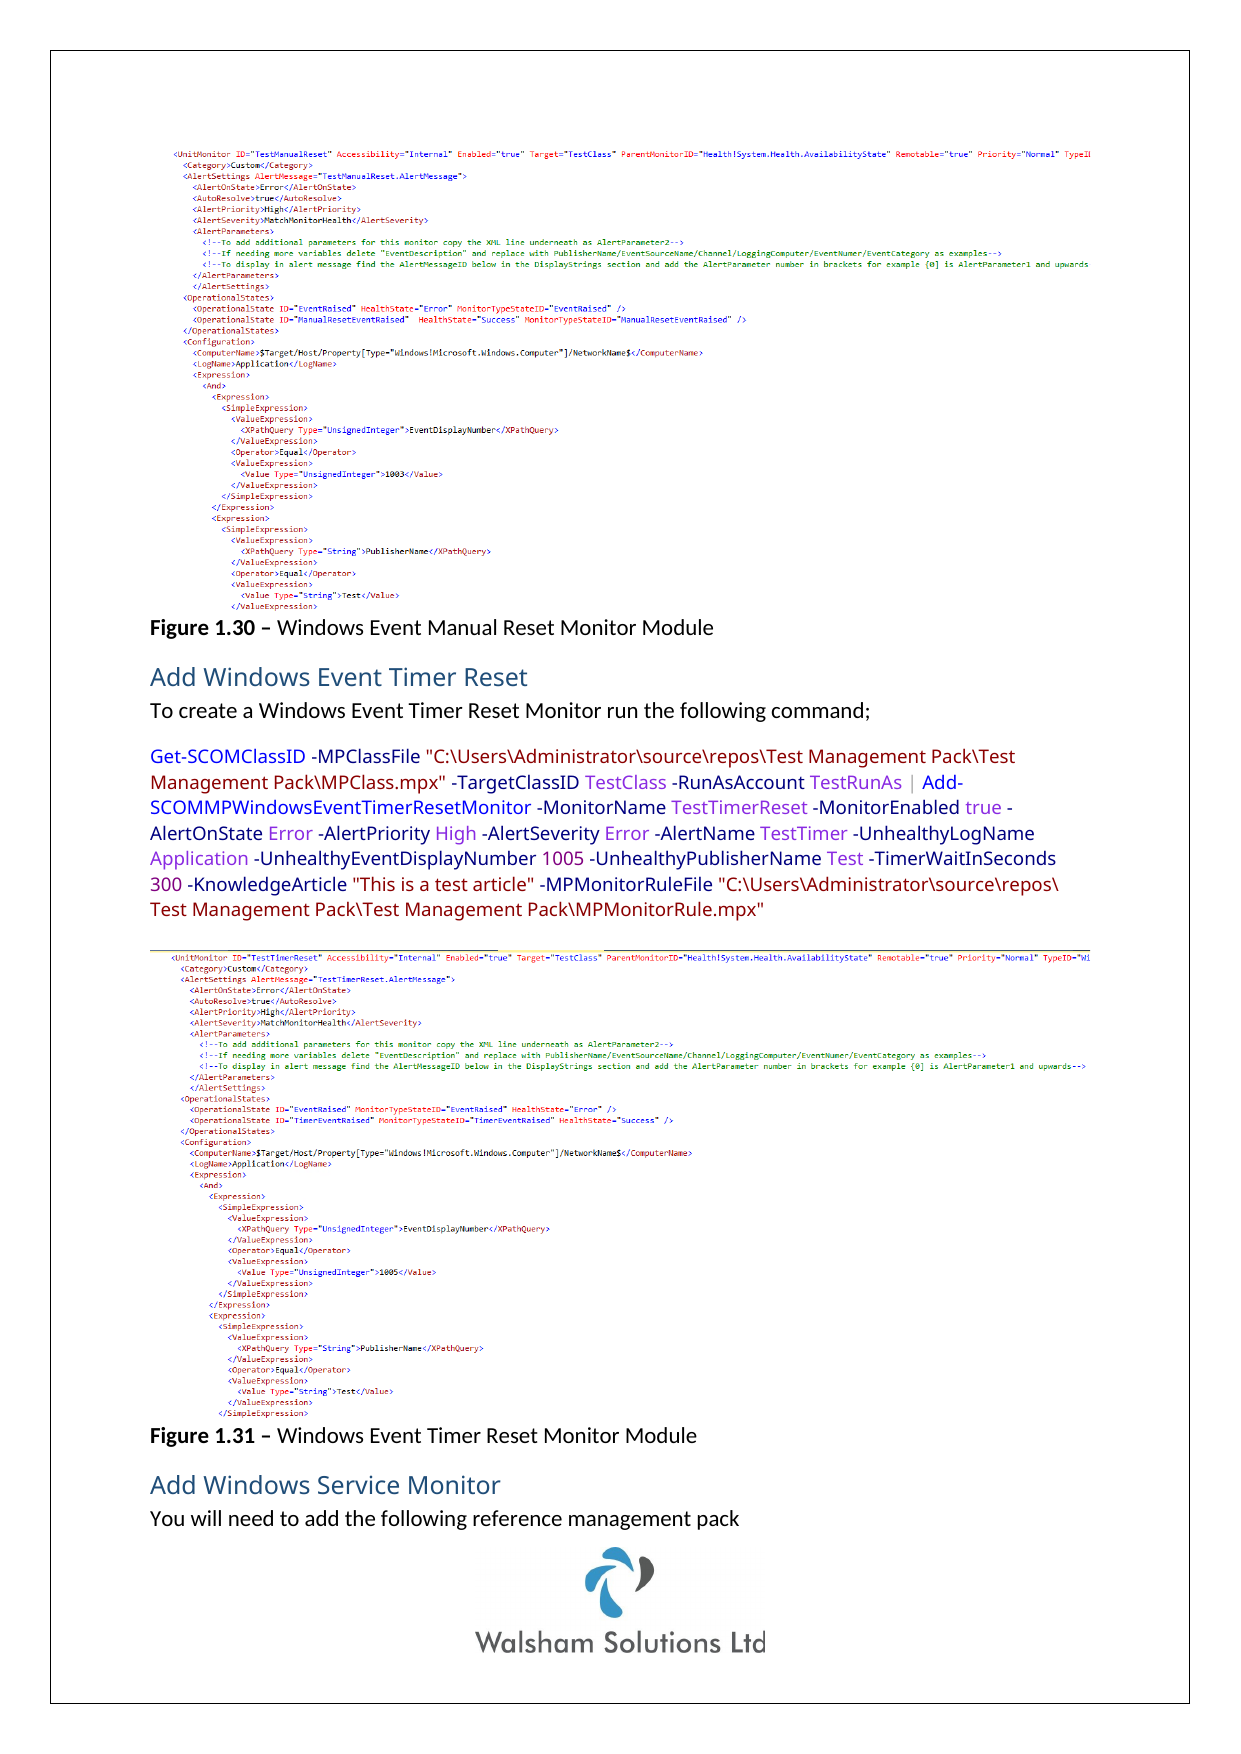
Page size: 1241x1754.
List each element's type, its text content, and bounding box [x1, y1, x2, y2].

picture [150, 150, 1091, 611]
subtitle Add Windows Service Monitor [150, 1468, 1090, 1502]
text You will need to add the following reference management pack [150, 1504, 1090, 1532]
text Figure 1.31 – Windows Event Timer Reset Monitor Module [150, 1419, 1090, 1449]
picture [475, 1547, 765, 1653]
text Figure 1.30 – Windows Event Manual Reset Monitor Module [150, 611, 1090, 641]
picture [150, 950, 1091, 1419]
subtitle Add Windows Event Timer Reset [150, 660, 1090, 694]
text Get-SCOMClassID -MPClassFile "C:\Users\Administrator\source\repos\Test Management Pack\Test Management Pack\MPClass.mpx" -TargetClassID TestClass -RunAsAccount TestRunAs | Add-SCOMMPWindowsEventTimerResetMonitor -MonitorName TestTimerReset -MonitorEnabled true -AlertOnState Error -AlertPriority High -AlertSeverity Error -AlertName TestTimer -UnhealthyLogName Application -UnhealthyEventDisplayNumber 1005 -UnhealthyPublisherName Test -TimerWaitInSeconds 300 -KnowledgeArticle "This is a test article" -MPMonitorRuleFile "C:\Users\Administrator\source\repos\Test Management Pack\Test Management Pack\MPMonitorRule.mpx" [150, 743, 1090, 922]
text To create a Windows Event Timer Reset Monitor run the following command; [150, 697, 1090, 725]
